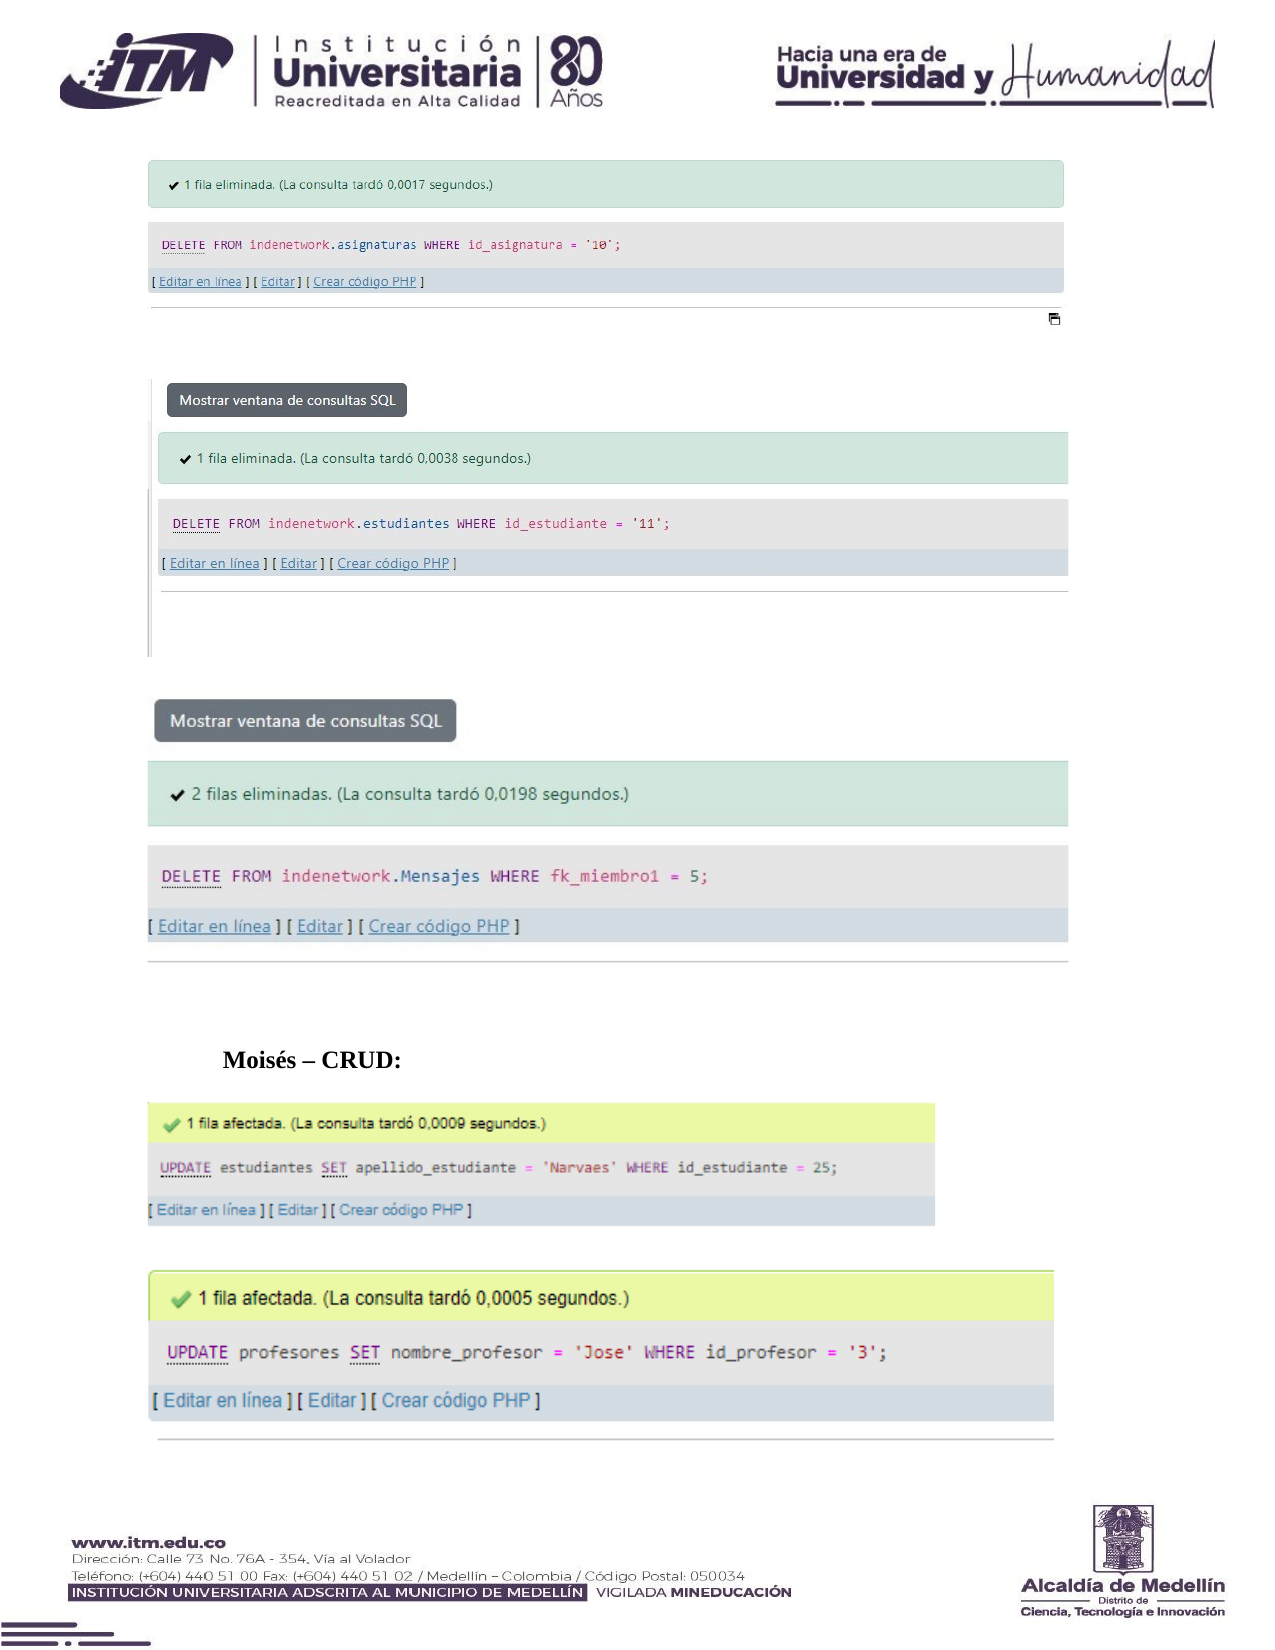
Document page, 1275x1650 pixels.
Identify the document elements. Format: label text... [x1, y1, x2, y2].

picture [147, 1261, 1054, 1442]
text Moisés – CRUD: [148, 1045, 1127, 1073]
picture [1, 1493, 1230, 1650]
picture [147, 1102, 936, 1231]
picture [147, 688, 1069, 1014]
picture [147, 147, 1069, 348]
picture [60, 33, 1215, 109]
picture [147, 379, 1069, 657]
